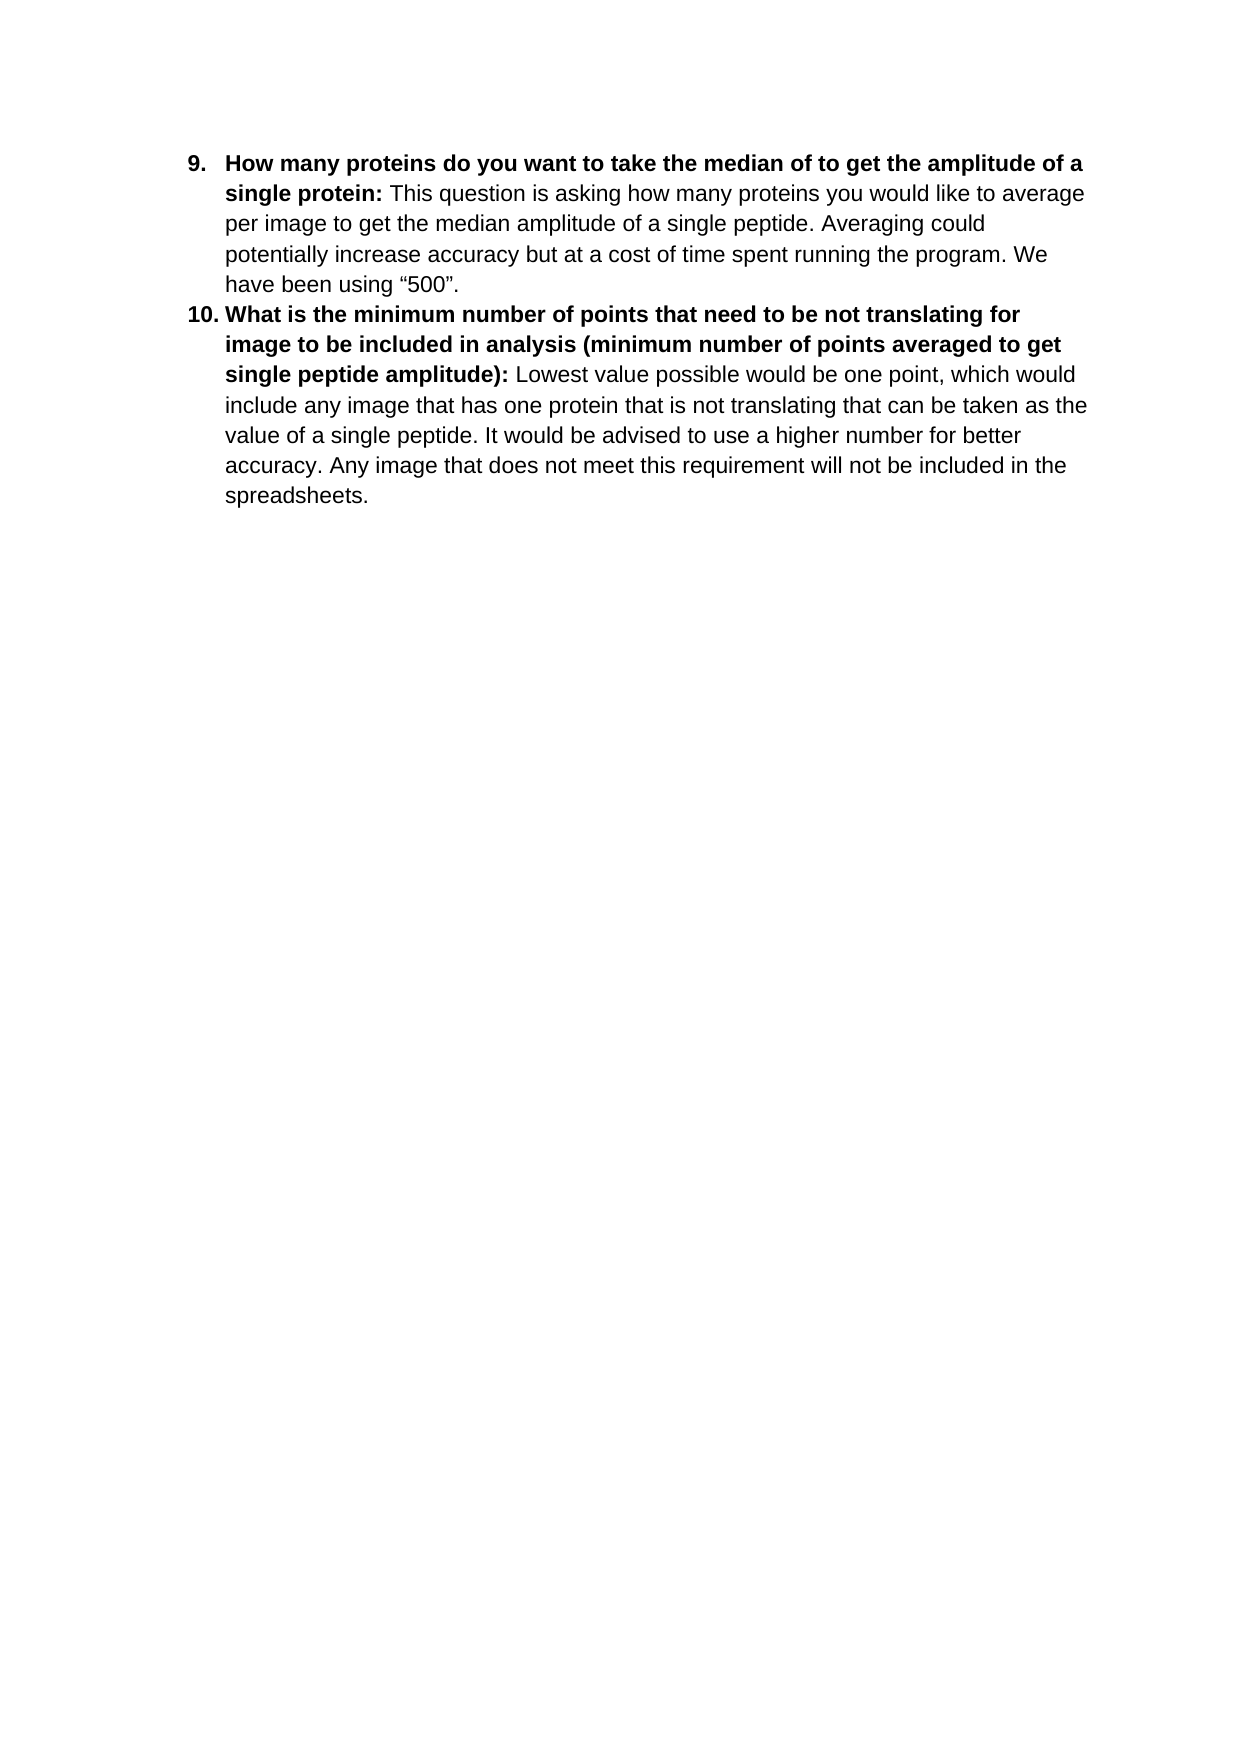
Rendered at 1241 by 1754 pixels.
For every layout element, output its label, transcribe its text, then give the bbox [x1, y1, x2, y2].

list How many proteins do you want to take the median of to get the amplitude of a single protein: This question is asking how many proteins you would like to average per image to get the median amplitude of a single peptide. Averaging could potentially increase accuracy but at a cost of time spent running the program. We have been using “500”. [187, 150, 1090, 297]
list What is the minimum number of points that need to be not translating for image to be included in analysis (minimum number of points averaged to get single peptide amplitude): Lowest value possible would be one point, which would include any image that has one protein that is not translating that can be taken as the value of a single peptide. It would be advised to use a higher number for better accuracy. Any image that does not meet this requirement will not be included in the spreadsheets. [187, 301, 1090, 509]
